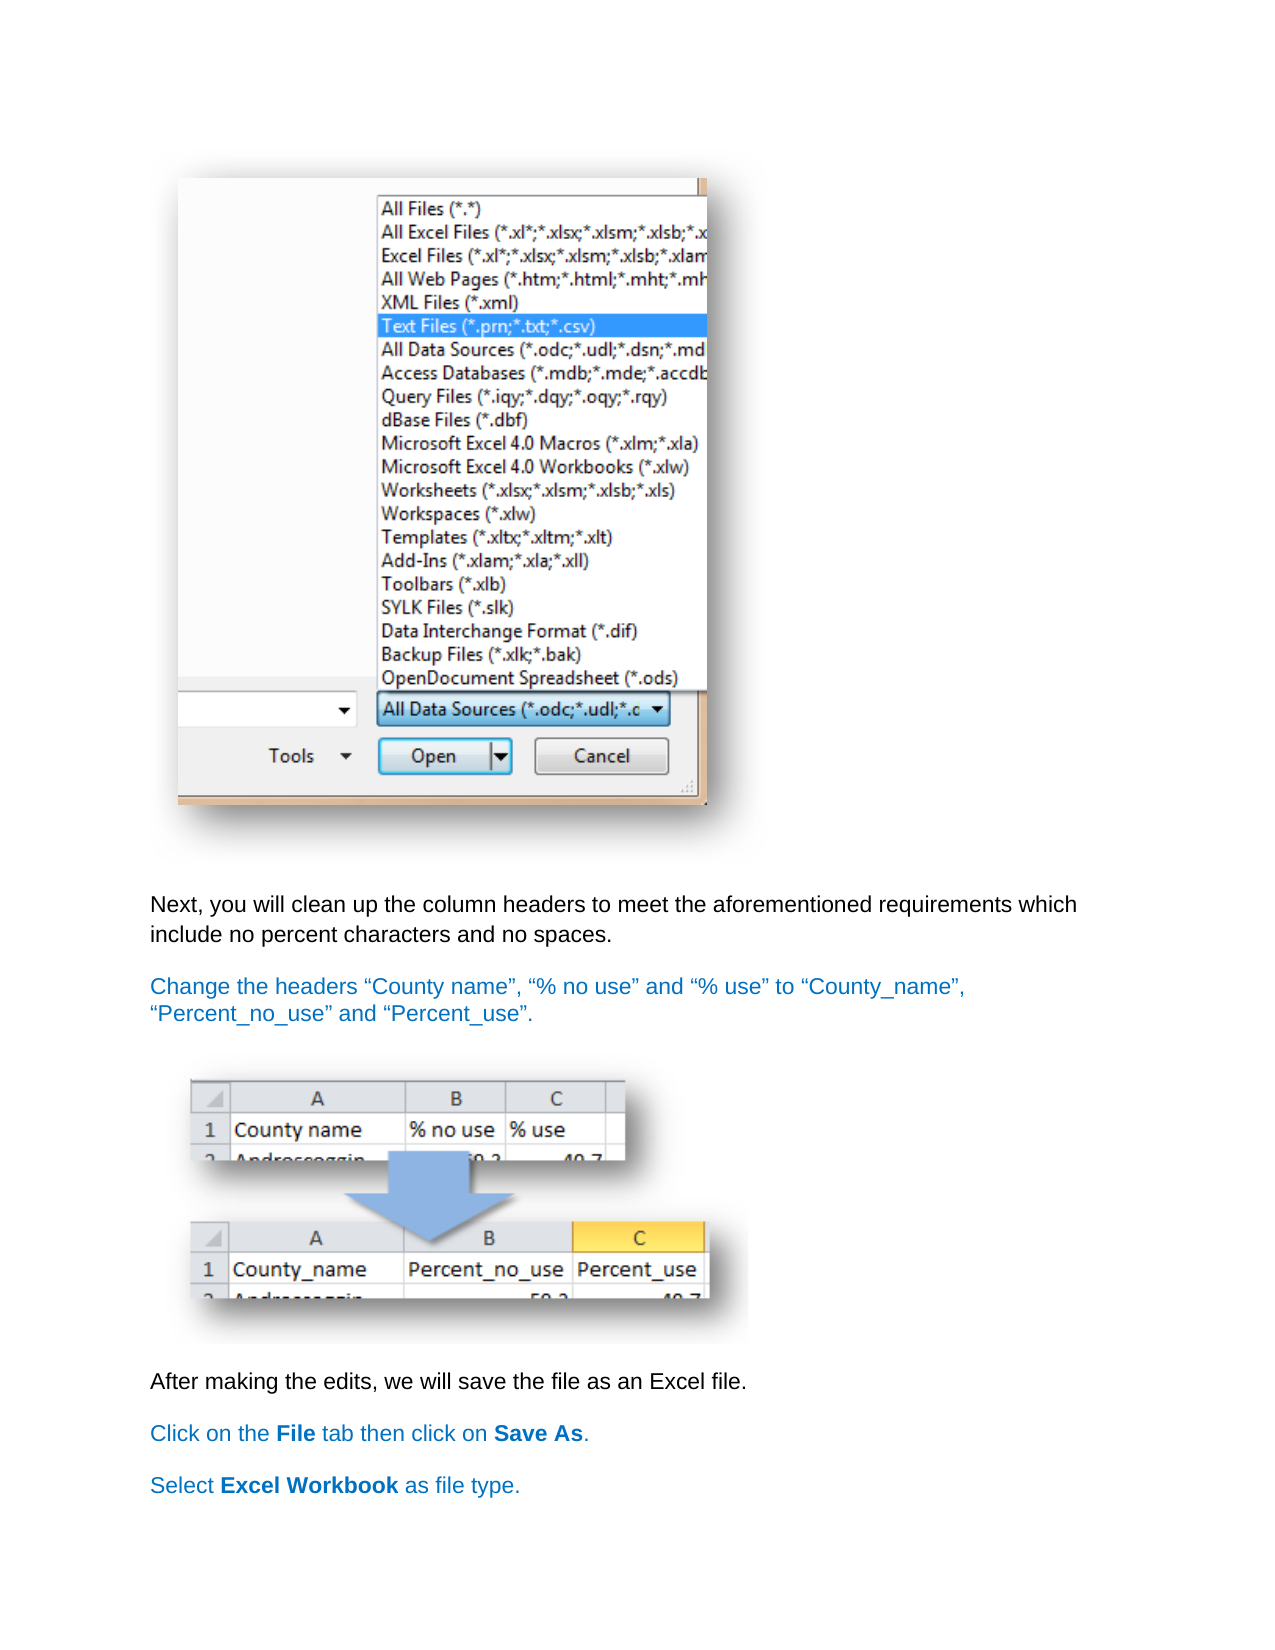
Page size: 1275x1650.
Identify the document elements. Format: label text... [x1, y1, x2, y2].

text Select Excel Workbook as file type. [150, 1471, 1125, 1498]
picture [150, 1051, 749, 1344]
text Click on the File tab then click on Save As. [150, 1419, 1125, 1446]
text After making the edits, we will save the file as an Excel file. [150, 1368, 1125, 1394]
picture [178, 178, 707, 805]
text Next, you will clean up the column headers to meet the aforementioned requirements which include no percent characters and no spaces. [150, 891, 1125, 947]
text Change the headers “County name”, “% no use” and “% use” to “County_name”, “Percent_no_use” and “Percent_use”. [150, 972, 1125, 1026]
